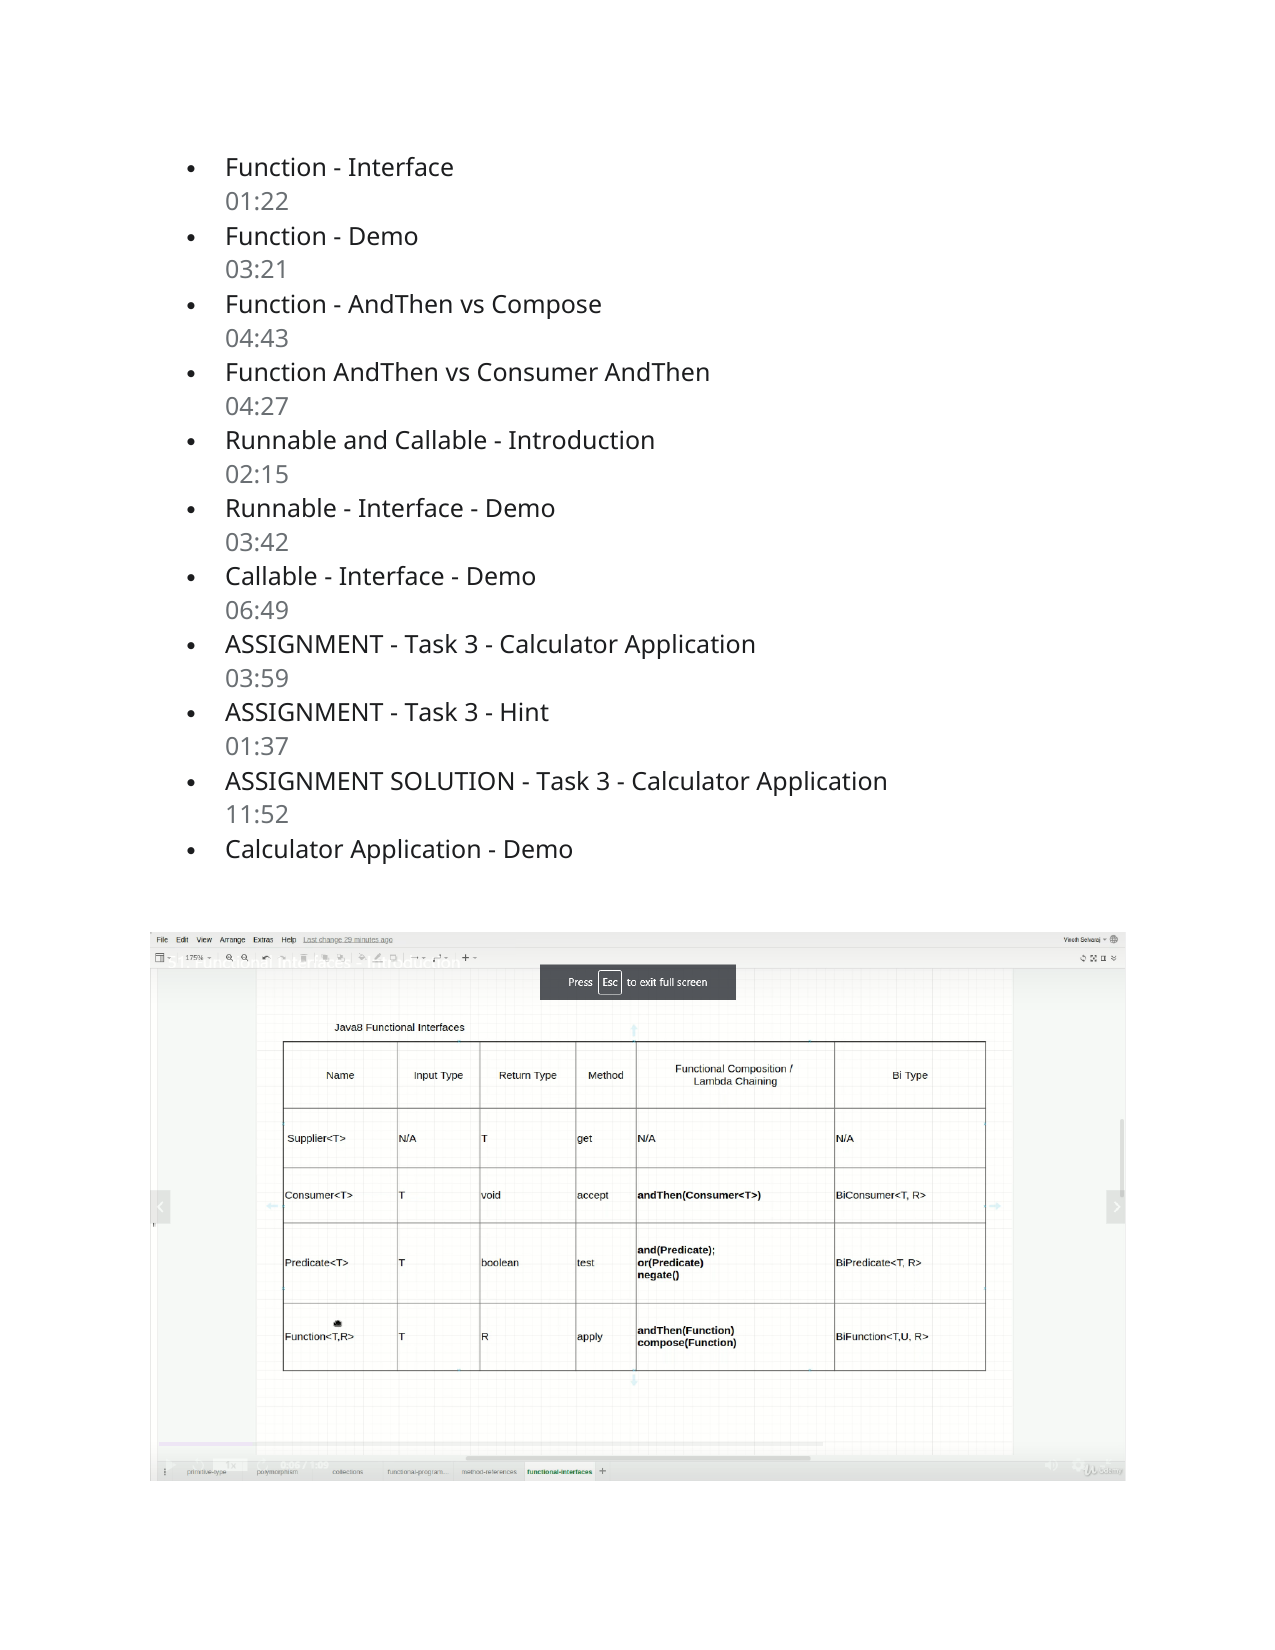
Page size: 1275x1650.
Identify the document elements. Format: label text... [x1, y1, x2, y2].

text 03:42 [225, 525, 1125, 559]
list ASSIGNMENT - Task 3 - Calculator Application [187, 627, 1125, 661]
list Function - AndThen vs Compose [187, 286, 1125, 320]
list Function - Demo [187, 218, 1125, 252]
list Function - Interface [187, 150, 1125, 184]
text 06:49 [225, 593, 1125, 627]
text 02:15 [225, 457, 1125, 491]
list Runnable - Interface - Demo [187, 491, 1125, 525]
list ASSIGNMENT SOLUTION - Task 3 - Calculator Application [187, 763, 1125, 797]
text 03:21 [225, 252, 1125, 286]
text 04:43 [225, 320, 1125, 354]
text 01:22 [225, 184, 1125, 218]
text 01:37 [225, 729, 1125, 763]
list Callable - Interface - Demo [187, 559, 1125, 593]
text 04:27 [225, 388, 1125, 422]
text 11:52 [225, 797, 1125, 831]
picture [150, 932, 1125, 1481]
text 03:59 [225, 661, 1125, 695]
list Calculator Application - Demo [187, 831, 1125, 865]
list Function AndThen vs Consumer AndThen [187, 354, 1125, 388]
list Runnable and Callable - Introduction [187, 422, 1125, 457]
list ASSIGNMENT - Task 3 - Hint [187, 695, 1125, 729]
